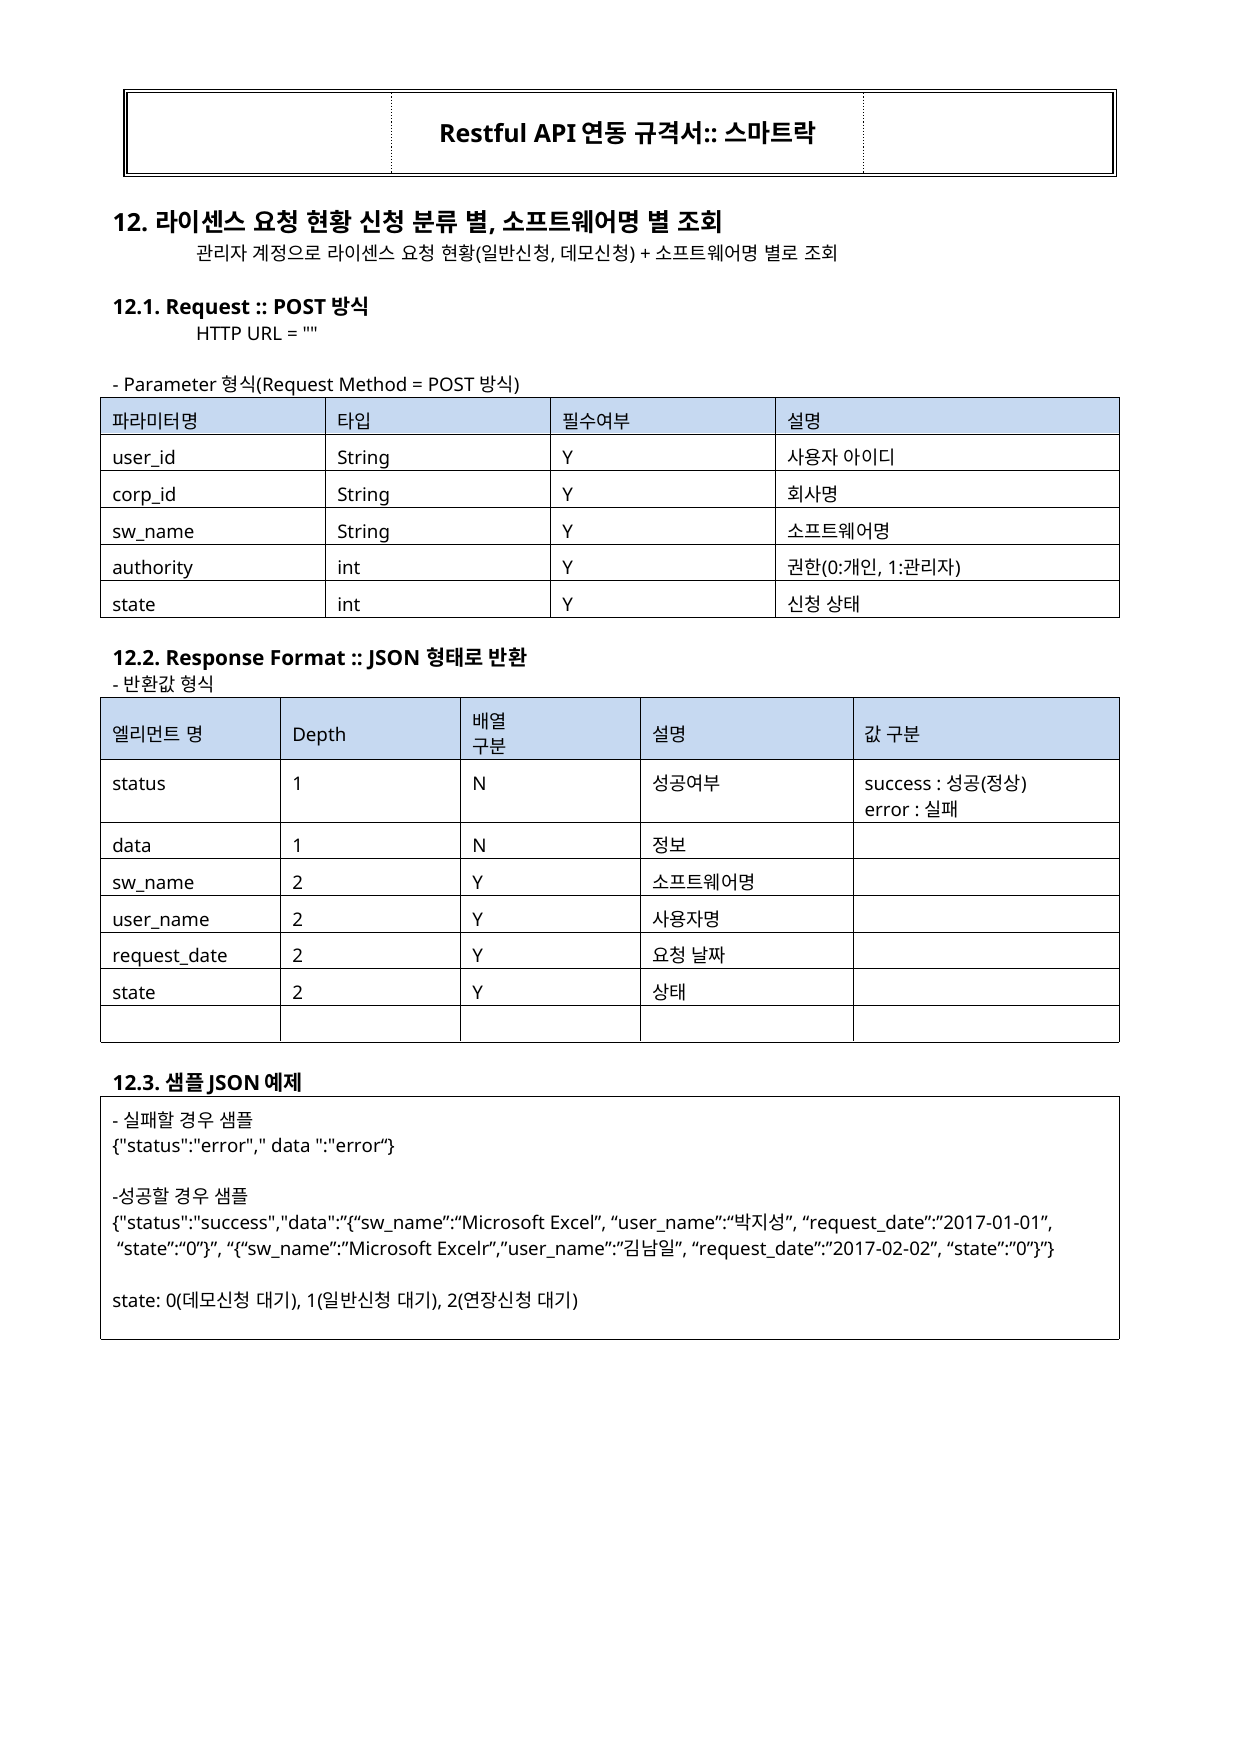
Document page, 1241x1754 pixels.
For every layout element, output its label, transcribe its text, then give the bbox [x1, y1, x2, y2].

table_cell authority [101, 545, 325, 580]
table_cell sw_name [101, 859, 280, 895]
text 12. 라이센스 요청 현황 신청 분류 별, 소프트웨어명 별 조회 [112, 203, 1128, 239]
table_cell 신청 상태 [776, 581, 1119, 617]
table_cell state [101, 581, 325, 617]
table_cell 1 [281, 823, 460, 858]
table_cell 소프트웨어명 [776, 508, 1119, 543]
table_cell Y [461, 933, 640, 968]
table_cell Y [551, 581, 775, 617]
table_cell sw_name [101, 508, 325, 543]
table_cell 상태 [641, 969, 853, 1005]
text 관리자 계정으로 라이센스 요청 현황(일반신청, 데모신청) + 소프트웨어명 별로 조회 [112, 239, 1128, 266]
table_cell [641, 1006, 853, 1041]
table_cell corp_id [101, 471, 325, 507]
table_cell 1 [281, 760, 460, 821]
table_cell 2 [281, 933, 460, 968]
table_cell 회사명 [776, 471, 1119, 507]
text HTTP URL = "" [112, 320, 1128, 346]
table_cell [854, 1006, 1119, 1041]
table_cell Y [551, 545, 775, 580]
text - 반환값 형식 [112, 671, 1128, 697]
table_cell [854, 969, 1119, 1005]
table_cell state [101, 969, 280, 1005]
table_cell [854, 859, 1119, 895]
table_cell Y [551, 471, 775, 507]
table_header 엘리먼트 명 [101, 698, 280, 759]
table_cell 2 [281, 896, 460, 931]
text 12.1. Request :: POST 방식 [112, 292, 1128, 320]
table_cell 소프트웨어명 [641, 859, 853, 895]
table_cell user_id [101, 435, 325, 470]
table_cell 권한(0:개인, 1:관리자) [776, 545, 1119, 580]
table_cell String [326, 435, 550, 470]
text 12.2. Response Format :: JSON 형태로 반환 [112, 643, 1128, 671]
table_header 타입 [326, 398, 550, 433]
table_header Depth [281, 698, 460, 759]
table_cell data [101, 823, 280, 858]
table_cell 성공여부 [641, 760, 853, 821]
table_header - 실패할 경우 샘플 {"status":"error"," data ":"error“} -성공할 경우 샘플 {"status":"success","data":”{“sw_name”:“Microsoft Excel”, “user_name”:“박지성”, “request_date”:”2017-01-01”, “state”:“0”}”, “{“sw_name”:”Microsoft Excelr”,”user_name”:”김남일”, “request_date”:”2017-02-02”, “state”:”0”}”} state: 0(데모신청 대기), 1(일반신청 대기), 2(연장신청 대기) [101, 1097, 1119, 1338]
table_cell int [326, 581, 550, 617]
table_cell String [326, 508, 550, 543]
table_cell success : 성공(정상) error : 실패 [854, 760, 1119, 821]
text 12.3. 샘플JSON예제 [112, 1068, 1128, 1096]
text - Parameter 형식(Request Method = POST 방식) [112, 371, 1128, 397]
table_cell 사용자 아이디 [776, 435, 1119, 470]
table_header 설명 [776, 398, 1119, 433]
table_cell 정보 [641, 823, 853, 858]
table_cell N [461, 760, 640, 821]
table_cell Y [461, 896, 640, 931]
table_cell [461, 1006, 640, 1041]
table_cell [854, 896, 1119, 931]
table_cell 요청 날짜 [641, 933, 853, 968]
table_cell Y [551, 435, 775, 470]
table_cell N [461, 823, 640, 858]
table_cell [101, 1006, 280, 1041]
table_header 설명 [641, 698, 853, 759]
table_cell String [326, 471, 550, 507]
table_header 배열 구분 [461, 698, 640, 759]
table_cell user_name [101, 896, 280, 931]
table_cell 2 [281, 859, 460, 895]
table_header 필수여부 [551, 398, 775, 433]
table_cell int [326, 545, 550, 580]
table_cell 사용자명 [641, 896, 853, 931]
table_cell 2 [281, 969, 460, 1005]
table_cell request_date [101, 933, 280, 968]
table_cell status [101, 760, 280, 821]
table_header 값 구분 [854, 698, 1119, 759]
table_cell [854, 933, 1119, 968]
table_header 파라미터명 [101, 398, 325, 433]
table_cell Y [461, 969, 640, 1005]
table_cell [854, 823, 1119, 858]
table_cell [281, 1006, 460, 1041]
table_cell Y [461, 859, 640, 895]
table_cell Y [551, 508, 775, 543]
